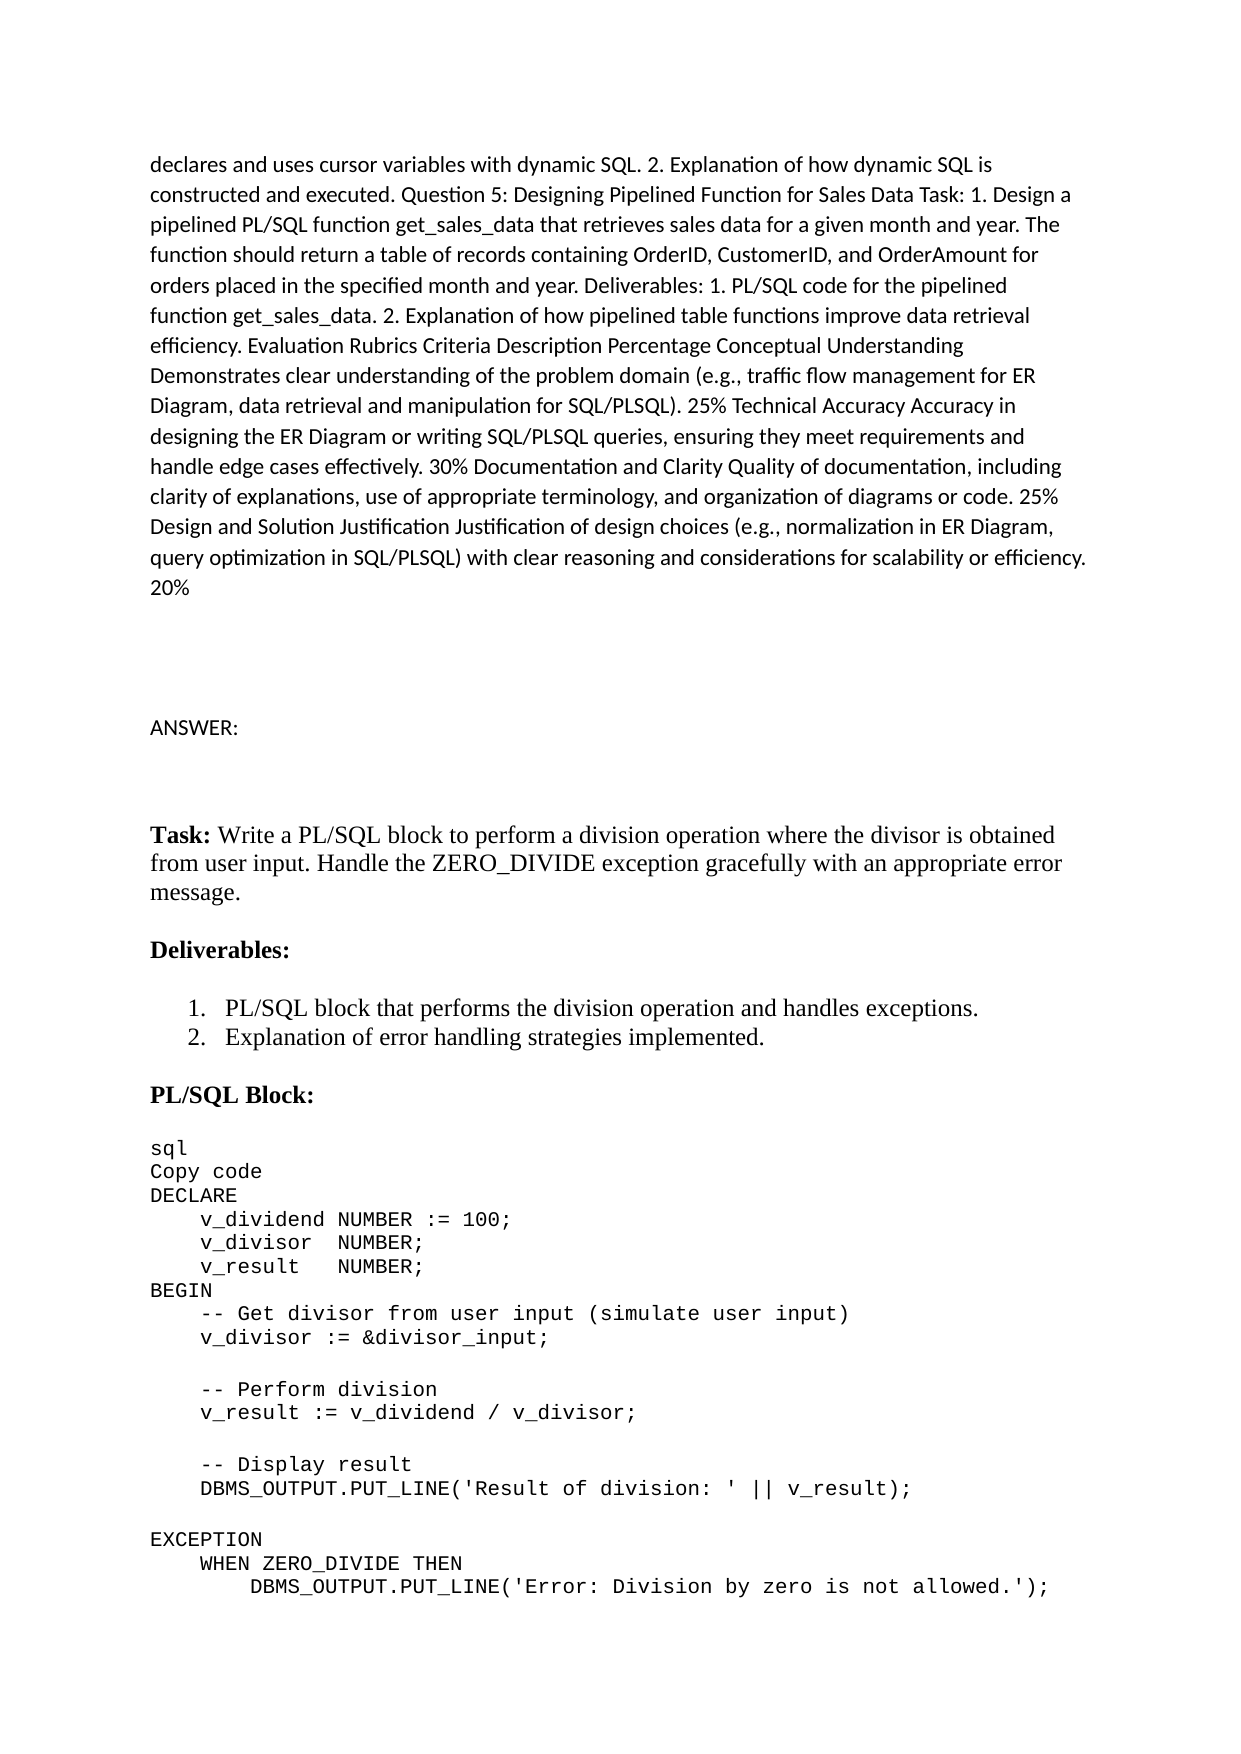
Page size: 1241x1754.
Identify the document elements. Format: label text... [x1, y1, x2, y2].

text sql [150, 1138, 1090, 1161]
text -- Get divisor from user input (simulate user input) [150, 1303, 1090, 1327]
text DBMS_OUTPUT.PUT_LINE('Result of division: ' || v_result); [150, 1477, 1090, 1501]
text ANSWER: [150, 713, 1090, 742]
list Explanation of error handling strategies implemented. [187, 1022, 1090, 1051]
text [150, 150, 1090, 601]
list PL/SQL block that performs the division operation and handles exceptions. [187, 993, 1090, 1022]
text v_divisor := &divisor_input; [150, 1327, 1090, 1351]
text Copy code [150, 1161, 1090, 1185]
text EXCEPTION [150, 1529, 1090, 1553]
text v_divisor NUMBER; [150, 1232, 1090, 1256]
text -- Perform division [150, 1378, 1090, 1402]
text DBMS_OUTPUT.PUT_LINE('Error: Division by zero is not allowed.'); [150, 1576, 1090, 1600]
text Task: Write a PL/SQL block to perform a division operation where the divisor is obtained from user input. Handle the ZERO_DIVIDE exception gracefully with an appropriate error message. [150, 820, 1090, 906]
text BEGIN [150, 1279, 1090, 1303]
text PL/SQL Block: [150, 1080, 1090, 1108]
text DECLARE [150, 1185, 1090, 1209]
text v_result := v_dividend / v_divisor; [150, 1402, 1090, 1426]
text WHEN ZERO_DIVIDE THEN [150, 1553, 1090, 1576]
text v_dividend NUMBER := 100; [150, 1209, 1090, 1232]
text -- Display result [150, 1454, 1090, 1477]
text Deliverables: [150, 935, 1090, 964]
text v_result NUMBER; [150, 1256, 1090, 1279]
